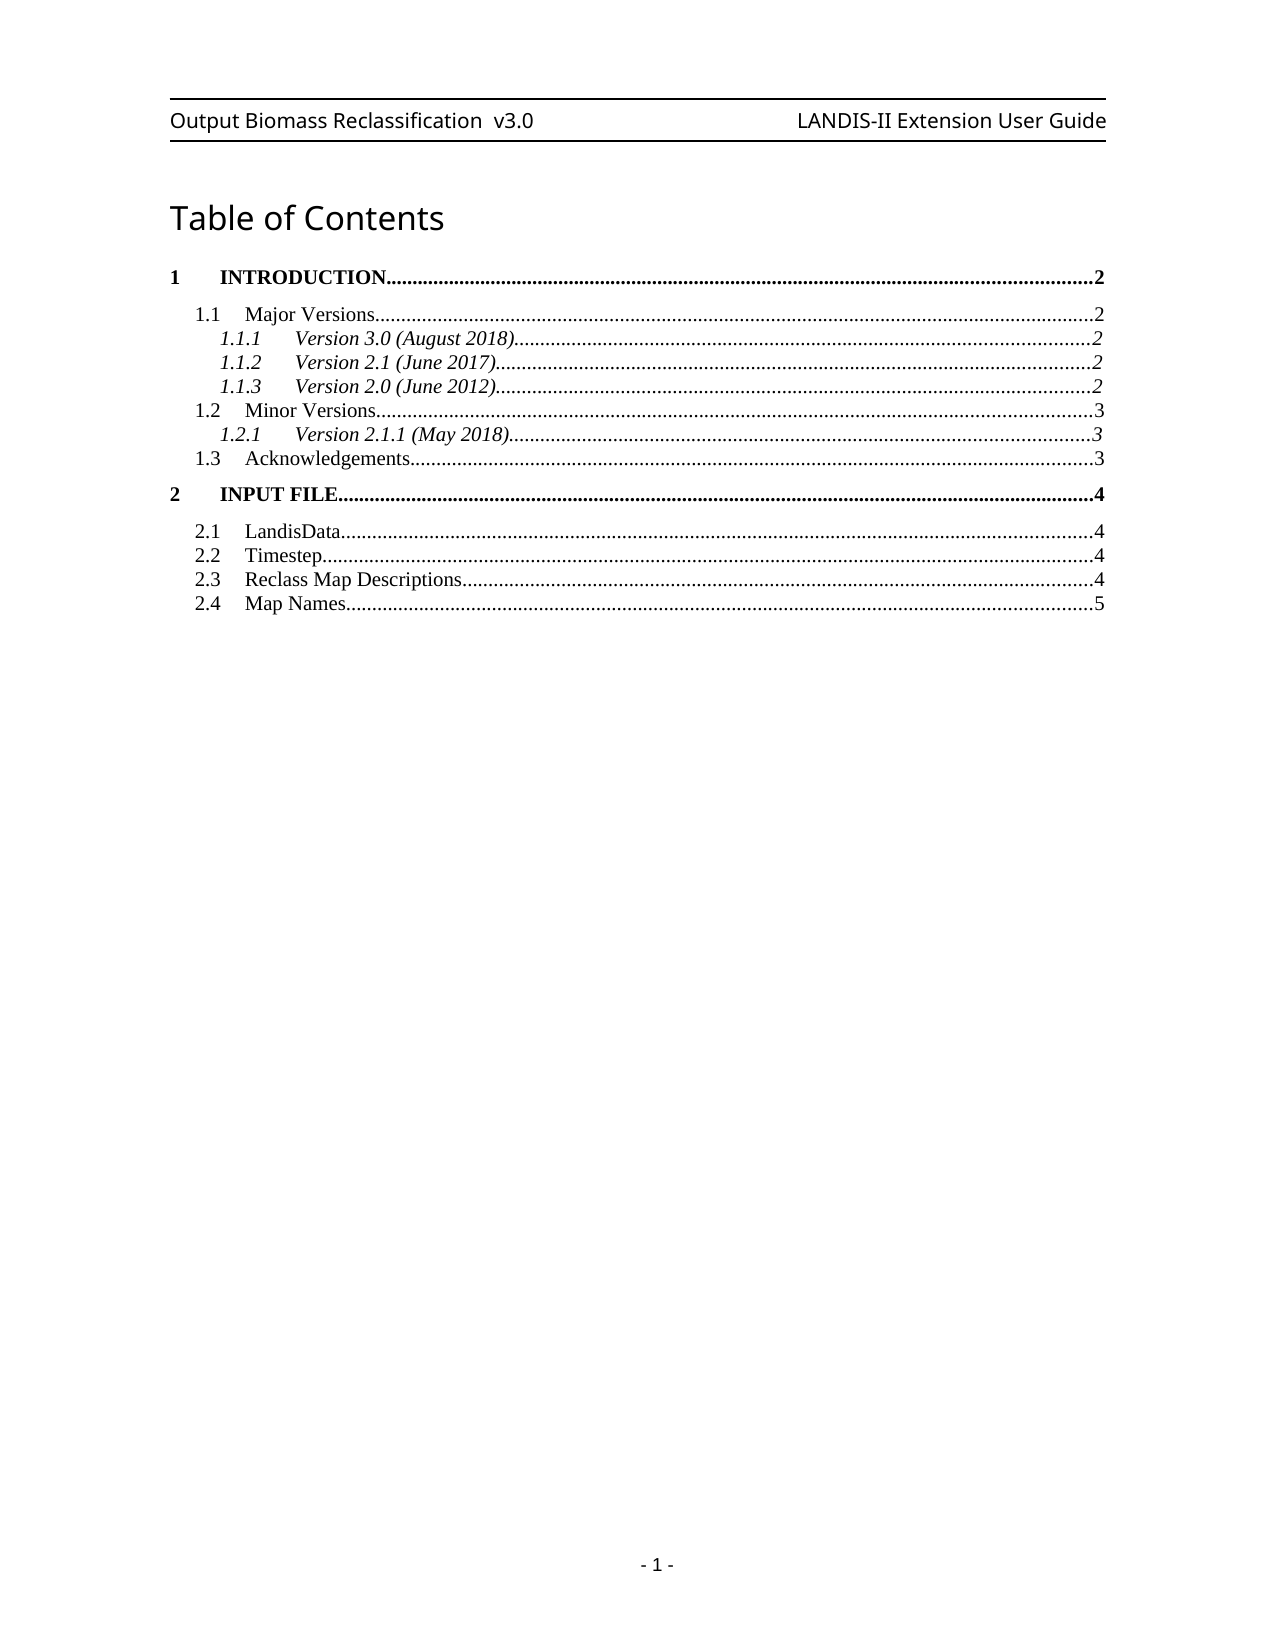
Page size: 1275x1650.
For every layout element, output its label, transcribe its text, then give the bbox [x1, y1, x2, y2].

text 1.1.3 Version 2.0 (June 2012) 2 [219, 374, 1106, 398]
text 2.2 Timestep 4 [194, 543, 1106, 567]
text 2.4 Map Names 5 [194, 591, 1106, 615]
text 2.3 Reclass Map Descriptions 4 [194, 567, 1106, 591]
text 1.1 Major Versions 2 [194, 301, 1106, 326]
text 1.1.2 Version 2.1 (June 2017) 2 [219, 349, 1106, 374]
text 1.2.1 Version 2.1.1 (May 2018) 3 [219, 422, 1106, 446]
text 1.1.1 Version 3.0 (August 2018) 2 [219, 326, 1106, 349]
subtitle Table of Contents [169, 194, 1106, 240]
text 1.2 Minor Versions 3 [194, 398, 1106, 422]
text 1.3 Acknowledgements 3 [194, 446, 1106, 470]
text 1 Introduction 2 [169, 265, 1106, 289]
text 2.1 LandisData 4 [194, 519, 1106, 543]
text 2 Input File 4 [169, 482, 1106, 506]
